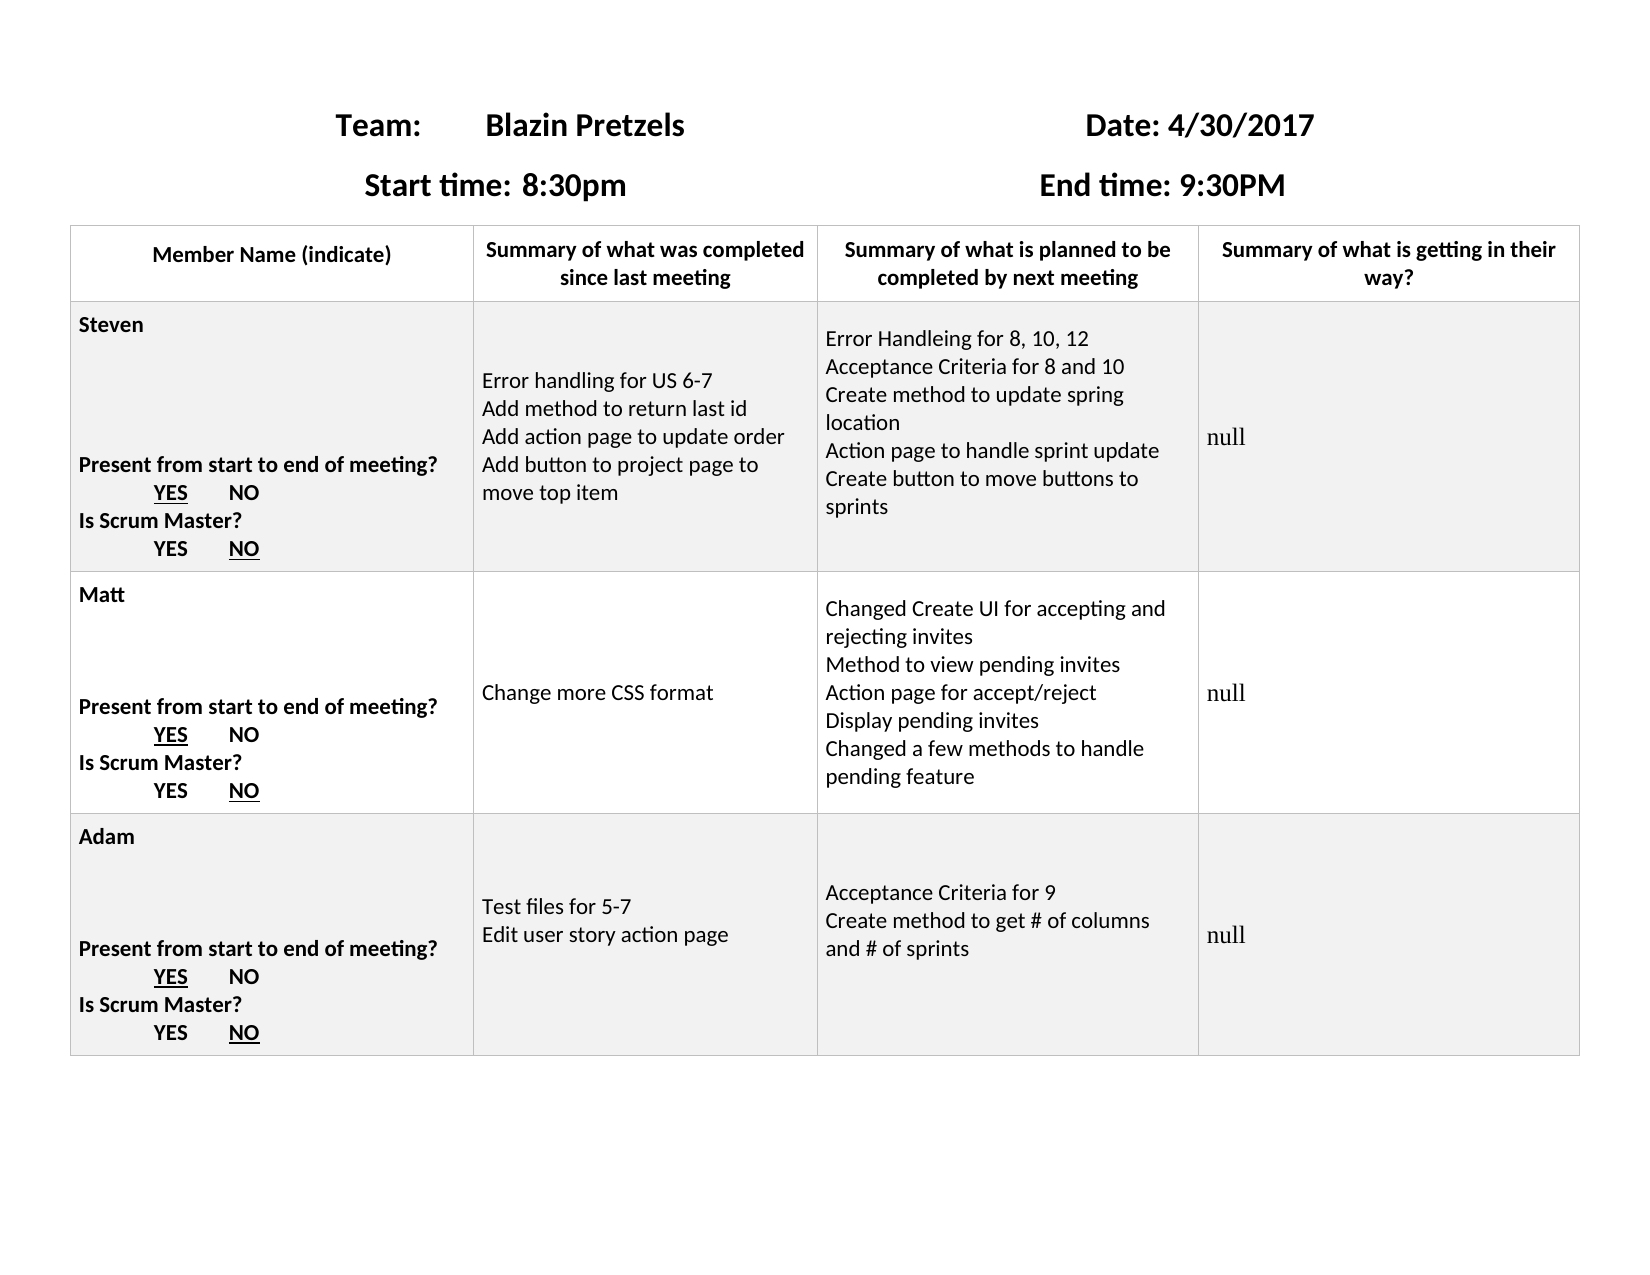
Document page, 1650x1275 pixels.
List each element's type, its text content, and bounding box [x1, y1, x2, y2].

text Start time: 8:30pm End time: 9:30PM [150, 164, 1500, 205]
text Team: Blazin Pretzels Date: 4/30/2017 [150, 104, 1500, 144]
table_header Summary of what is getting in their way? [1199, 226, 1579, 301]
table_cell Changed Create UI for accepting and rejecting invites Method to view pending invites Action page for accept/reject Display pending invites Changed a few methods to handle pending feature [818, 572, 1198, 813]
table_cell Adam Present from start to end of meeting? YES NO Is Scrum Master? YES NO [71, 814, 473, 1055]
table_cell null [1199, 302, 1579, 571]
table_cell null [1199, 814, 1579, 1055]
table_cell Test files for 5-7 Edit user story action page [474, 814, 817, 1055]
table_cell Matt Present from start to end of meeting? YES NO Is Scrum Master? YES NO [71, 572, 473, 813]
table_header Summary of what was completed since last meeting [474, 226, 817, 301]
table_header Member Name (indicate) [71, 226, 473, 301]
table_cell Error handling for US 6-7 Add method to return last id Add action page to update order Add button to project page to move top item [474, 302, 817, 571]
table_cell Acceptance Criteria for 9 Create method to get # of columns and # of sprints [818, 814, 1198, 1055]
table_cell Steven Present from start to end of meeting? YES NO Is Scrum Master? YES NO [71, 302, 473, 571]
table_cell Change more CSS format [474, 572, 817, 813]
table_cell null [1199, 572, 1579, 813]
table_header Summary of what is planned to be completed by next meeting [818, 226, 1198, 301]
table_cell Error Handleing for 8, 10, 12 Acceptance Criteria for 8 and 10 Create method to update spring location Action page to handle sprint update Create button to move buttons to sprints [818, 302, 1198, 571]
